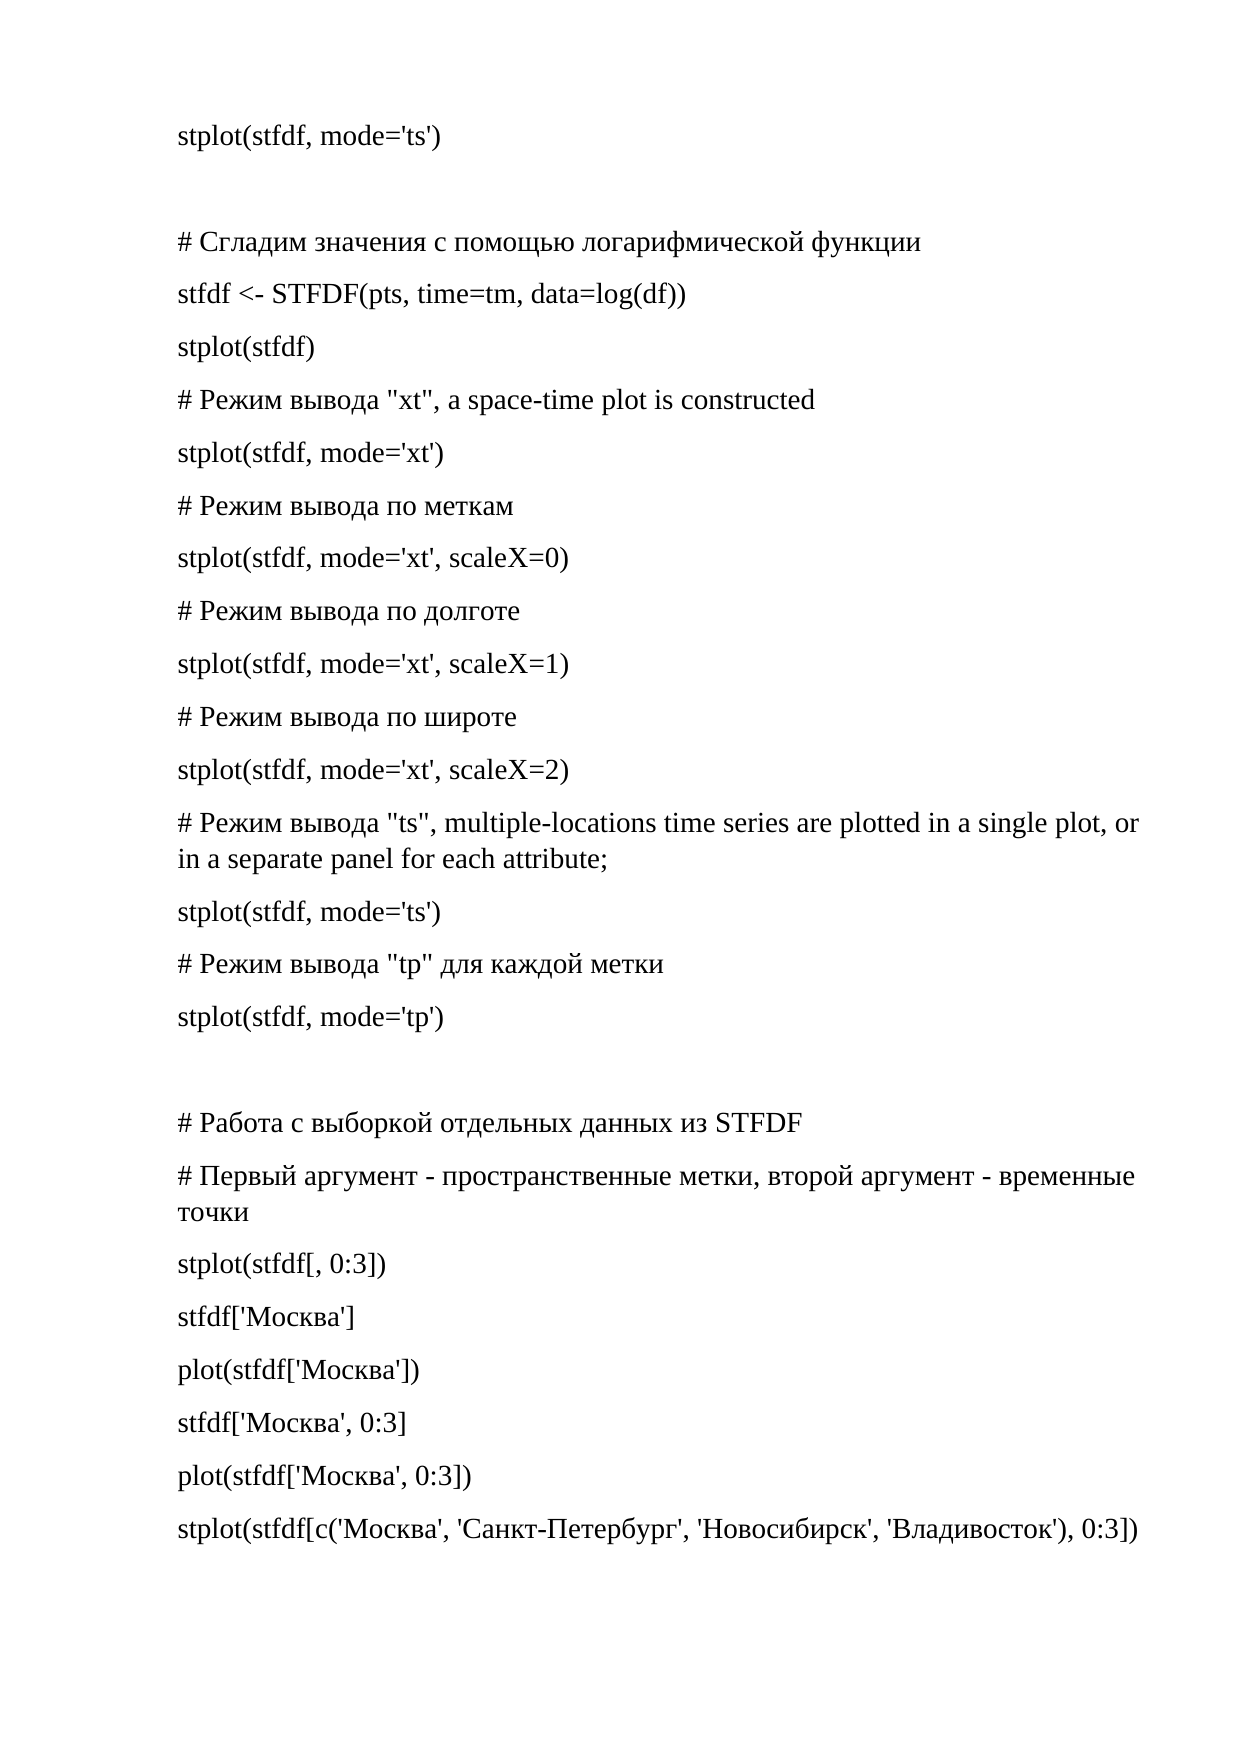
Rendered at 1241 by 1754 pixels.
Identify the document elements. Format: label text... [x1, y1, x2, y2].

text stplot(stfdf, mode='xt', scaleX=0) [177, 541, 1152, 574]
text stplot(stfdf[, 0:3]) [177, 1247, 1152, 1280]
text stplot(stfdf, mode='ts') [177, 118, 1152, 152]
text # Первый аргумент - пространственные метки, второй аргумент - временные точки [177, 1158, 1152, 1227]
text stfdf['Москва', 0:3] [177, 1405, 1152, 1439]
text # Режим вывода по меткам [177, 488, 1152, 521]
text stplot(stfdf, mode='ts') [177, 894, 1152, 927]
text stplot(stfdf) [177, 329, 1152, 363]
text stfdf['Москва'] [177, 1299, 1152, 1333]
text # Работа с выборкой отдельных данных из STFDF [177, 1105, 1152, 1138]
text # Режим вывода по долготе [177, 593, 1152, 627]
text plot(stfdf['Москва', 0:3]) [177, 1458, 1152, 1491]
text stplot(stfdf, mode='xt') [177, 435, 1152, 468]
text # Режим вывода "xt", a space-time plot is constructed [177, 382, 1152, 416]
text # Режим вывода по широте [177, 699, 1152, 733]
text stfdf <- STFDF(pts, time=tm, data=log(df)) [177, 277, 1152, 310]
text # Режим вывода "ts", multiple-locations time series are plotted in a single plot, or in a separate panel for each attribute; [177, 805, 1152, 874]
text # Сгладим значения с помощью логарифмической функции [177, 224, 1152, 257]
text stplot(stfdf, mode='xt', scaleX=1) [177, 646, 1152, 680]
text plot(stfdf['Москва']) [177, 1352, 1152, 1386]
text stplot(stfdf, mode='tp') [177, 999, 1152, 1033]
text stplot(stfdf[c('Москва', 'Санкт-Петербург', 'Новосибирск', 'Владивосток'), 0:3]) [177, 1511, 1152, 1544]
text stplot(stfdf, mode='xt', scaleX=2) [177, 752, 1152, 785]
text # Режим вывода "tp" для каждой метки [177, 946, 1152, 980]
